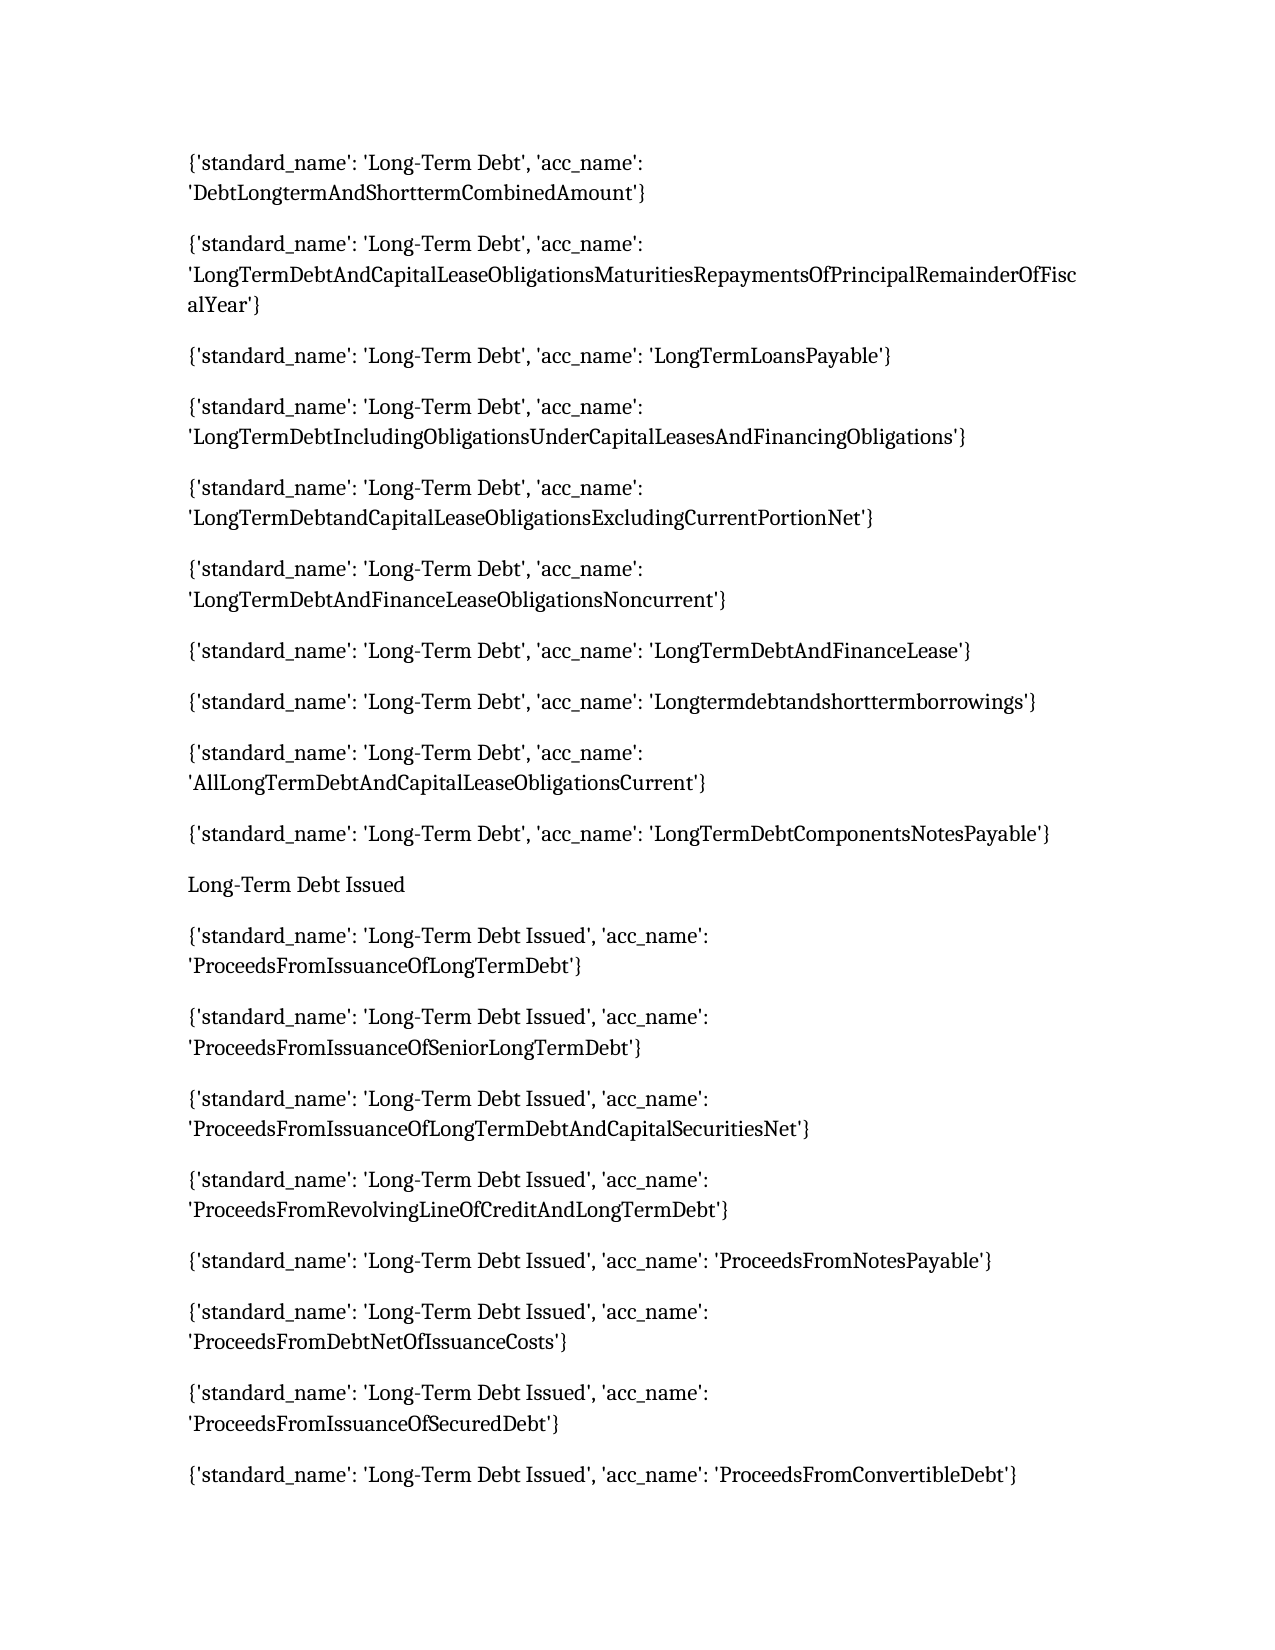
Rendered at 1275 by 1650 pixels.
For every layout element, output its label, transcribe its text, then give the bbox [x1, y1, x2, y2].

text {'standard_name': 'Long-Term Debt Issued', 'acc_name': 'ProceedsFromConvertibleDebt'} [187, 1461, 1087, 1488]
text {'standard_name': 'Long-Term Debt', 'acc_name': 'LongTermDebtIncludingObligationsUnderCapitalLeasesAndFinancingObligations'} [187, 394, 1087, 450]
text {'standard_name': 'Long-Term Debt Issued', 'acc_name': 'ProceedsFromIssuanceOfLongTermDebt'} [187, 923, 1087, 979]
text {'standard_name': 'Long-Term Debt Issued', 'acc_name': 'ProceedsFromIssuanceOfSeniorLongTermDebt'} [187, 1004, 1087, 1061]
text {'standard_name': 'Long-Term Debt', 'acc_name': 'LongTermDebtAndFinanceLeaseObligationsNoncurrent'} [187, 556, 1087, 613]
text {'standard_name': 'Long-Term Debt Issued', 'acc_name': 'ProceedsFromRevolvingLineOfCreditAndLongTermDebt'} [187, 1167, 1087, 1223]
text {'standard_name': 'Long-Term Debt', 'acc_name': 'LongTermDebtAndCapitalLeaseObligationsMaturitiesRepaymentsOfPrincipalRemainderOfFiscalYear'} [187, 231, 1087, 318]
text {'standard_name': 'Long-Term Debt Issued', 'acc_name': 'ProceedsFromIssuanceOfSecuredDebt'} [187, 1380, 1087, 1437]
text {'standard_name': 'Long-Term Debt', 'acc_name': 'LongTermDebtandCapitalLeaseObligationsExcludingCurrentPortionNet'} [187, 475, 1087, 532]
text {'standard_name': 'Long-Term Debt', 'acc_name': 'Longtermdebtandshorttermborrowings'} [187, 688, 1087, 715]
text {'standard_name': 'Long-Term Debt', 'acc_name': 'LongTermLoansPayable'} [187, 343, 1087, 369]
text {'standard_name': 'Long-Term Debt Issued', 'acc_name': 'ProceedsFromIssuanceOfLongTermDebtAndCapitalSecuritiesNet'} [187, 1085, 1087, 1142]
text Long-Term Debt Issued [187, 872, 1087, 898]
text {'standard_name': 'Long-Term Debt', 'acc_name': 'LongTermDebtComponentsNotesPayable'} [187, 821, 1087, 847]
text {'standard_name': 'Long-Term Debt Issued', 'acc_name': 'ProceedsFromDebtNetOfIssuanceCosts'} [187, 1299, 1087, 1356]
text {'standard_name': 'Long-Term Debt', 'acc_name': 'LongTermDebtAndFinanceLease'} [187, 637, 1087, 664]
text {'standard_name': 'Long-Term Debt', 'acc_name': 'AllLongTermDebtAndCapitalLeaseObligationsCurrent'} [187, 739, 1087, 796]
text {'standard_name': 'Long-Term Debt Issued', 'acc_name': 'ProceedsFromNotesPayable'} [187, 1248, 1087, 1274]
text {'standard_name': 'Long-Term Debt', 'acc_name': 'DebtLongtermAndShorttermCombinedAmount'} [187, 150, 1087, 207]
